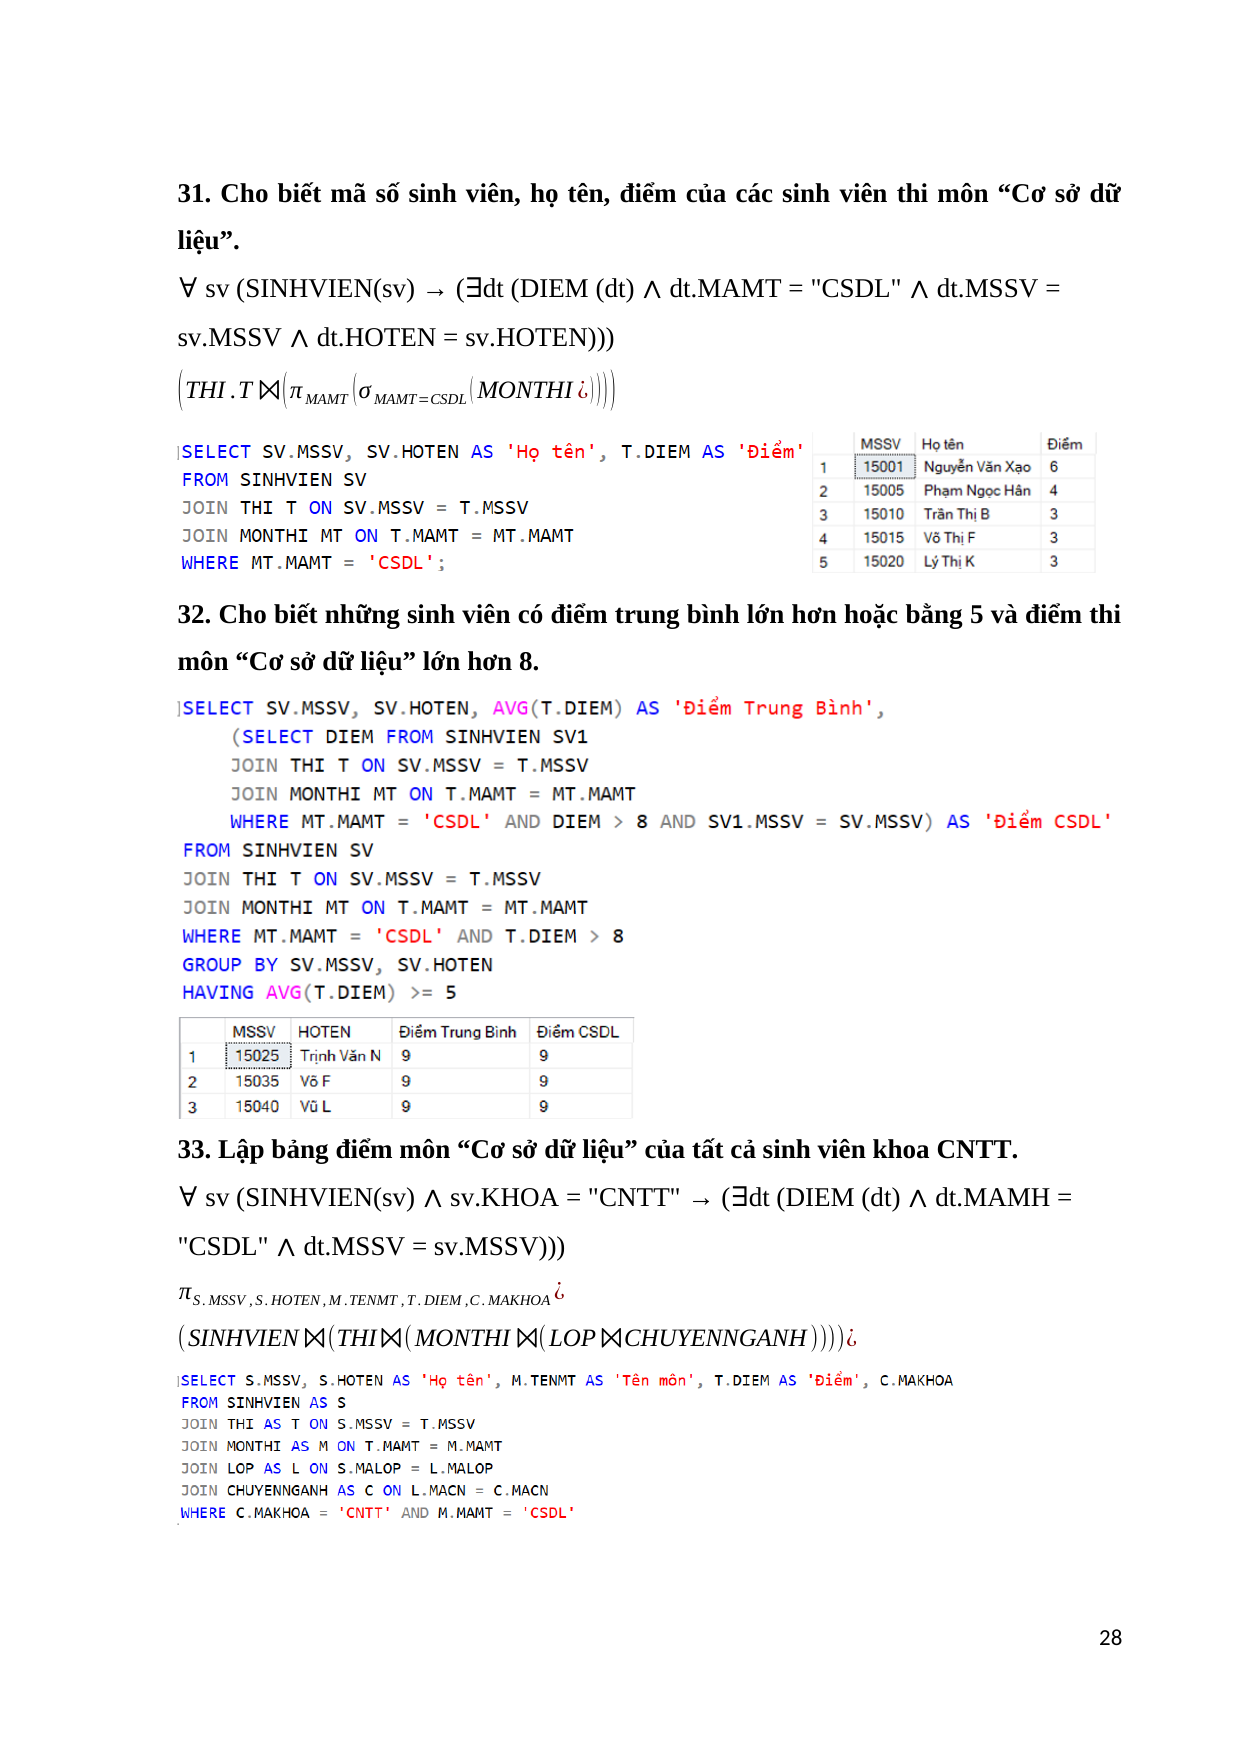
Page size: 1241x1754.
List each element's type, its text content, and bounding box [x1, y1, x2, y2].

picture [812, 432, 1097, 573]
picture [177, 691, 1123, 1004]
picture [177, 1017, 635, 1119]
text ∀ sv (SINHVIEN(sv) ∧ sv.KHOA = "CNTT" → (∃dt (DIEM (dt) ∧ dt.MAMH = "CSDL" ∧ dt.MSSV = sv.MSSV))) [177, 1179, 1122, 1261]
picture [177, 1366, 959, 1538]
picture [177, 439, 809, 571]
text 31. Cho biết mã số sinh viên, họ tên, điểm của các sinh viên thi môn “Cơ sở dữ liệu”. [177, 177, 1122, 255]
text ∀ sv (SINHVIEN(sv) → (∃dt (DIEM (dt) ∧ dt.MAMT = "CSDL" ∧ dt.MSSV = sv.MSSV ∧ dt.HOTEN = sv.HOTEN))) [177, 271, 1122, 352]
text 32. Cho biết những sinh viên có điểm trung bình lớn hơn hoặc bằng 5 và điểm thi môn “Cơ sở dữ liệu” lớn hơn 8. [177, 474, 1122, 676]
text 33. Lập bảng điểm môn “Cơ sở dữ liệu” của tất cả sinh viên khoa CNTT. [177, 1133, 1122, 1164]
